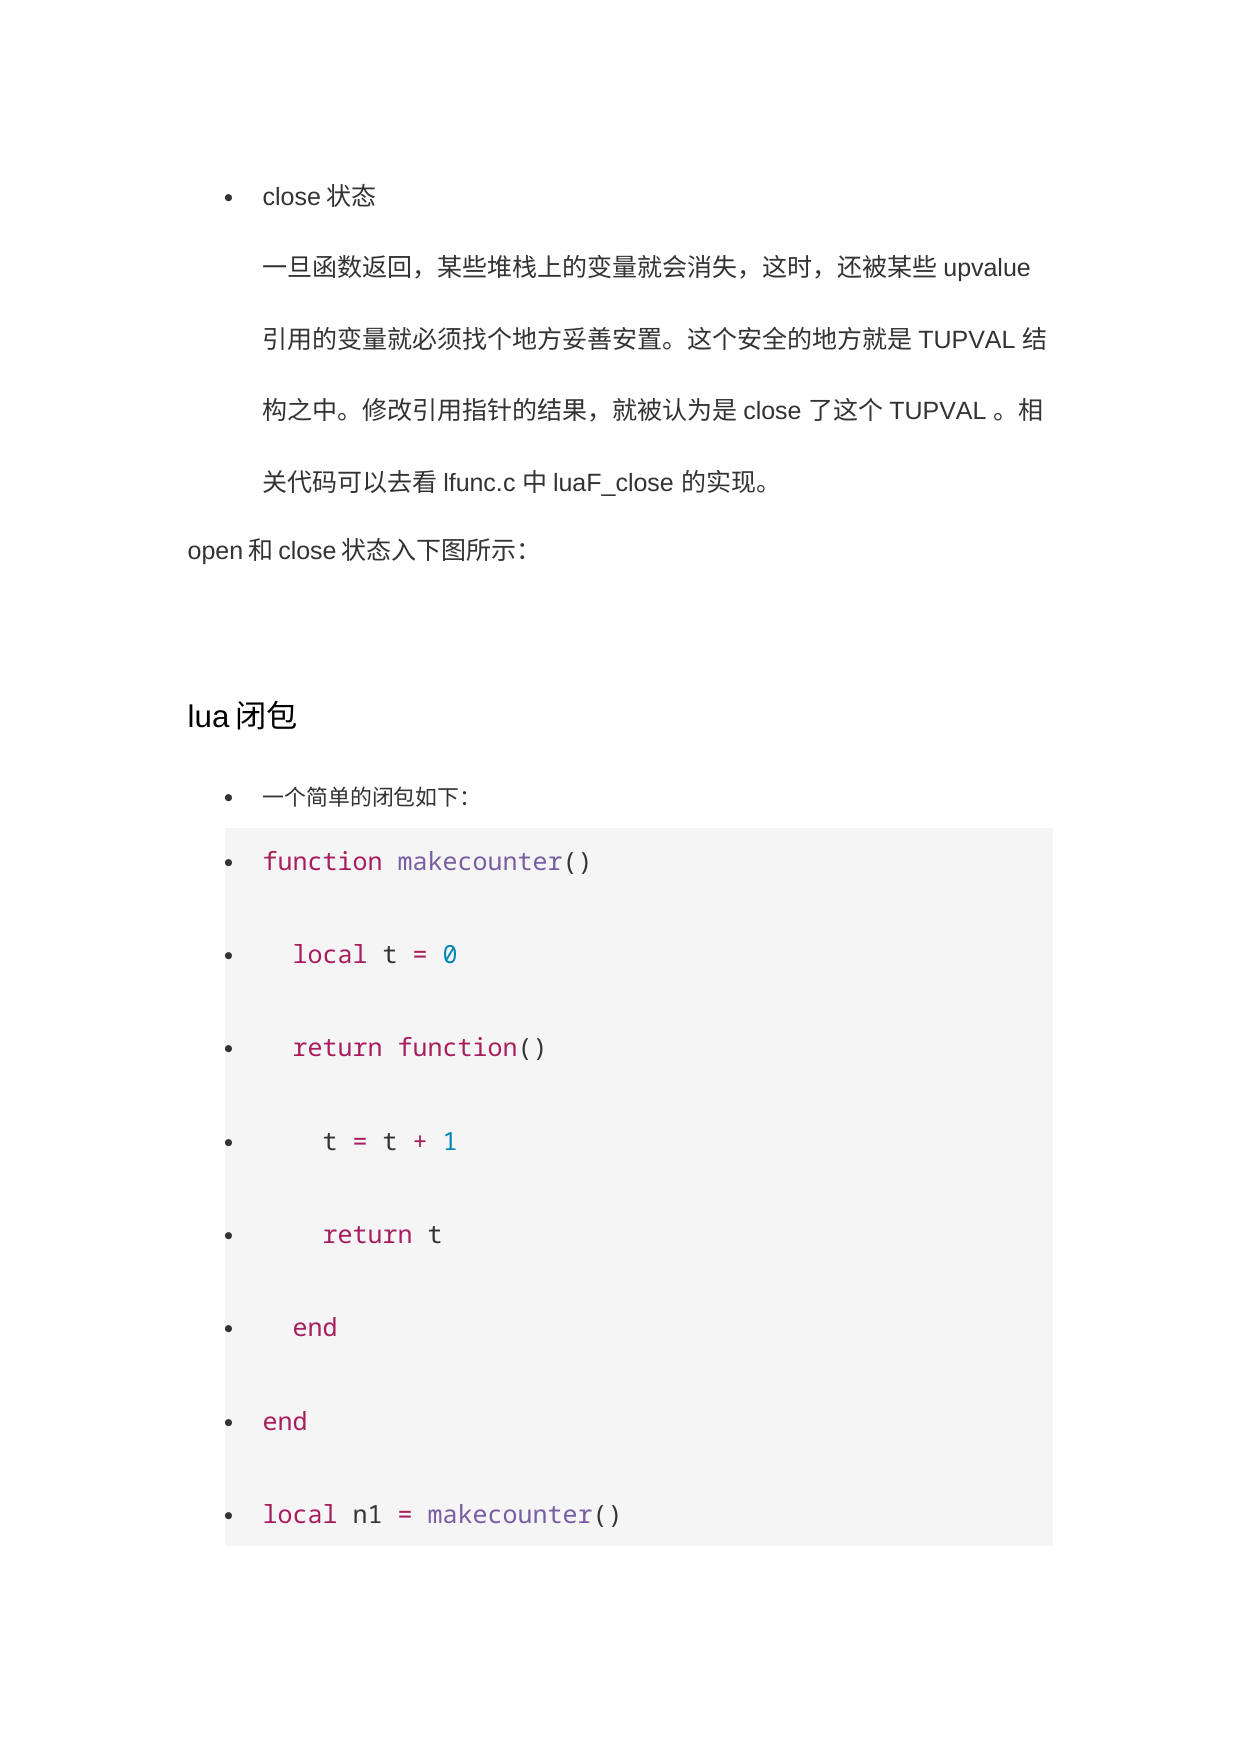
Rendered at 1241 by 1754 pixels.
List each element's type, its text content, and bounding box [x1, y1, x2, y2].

list local t = 0 [225, 921, 1053, 986]
subtitle lua闭包 [187, 681, 1053, 746]
list t = t + 1 [225, 1108, 1053, 1173]
list function makecounter() [225, 828, 1053, 893]
list end [225, 1294, 1053, 1359]
text open和close状态入下图所示： [187, 516, 1053, 653]
list return function() [225, 1014, 1053, 1079]
list 一个简单的闭包如下： [225, 780, 1053, 812]
list close状态 一旦函数返回，某些堆栈上的变量就会消失，这时，还被某些 upvalue 引用的变量就必须找个地方妥善安置。这个安全的地方就是 TUPVAL 结构之中。修改引用指针的结果，就被认为是 close 了这个 TUPVAL 。相关代码可以去看 lfunc.c 中 luaF_close 的实现。 [225, 162, 1053, 513]
list return t [225, 1201, 1053, 1266]
list local n1 = makecounter() [225, 1481, 1053, 1546]
list end [225, 1388, 1053, 1453]
